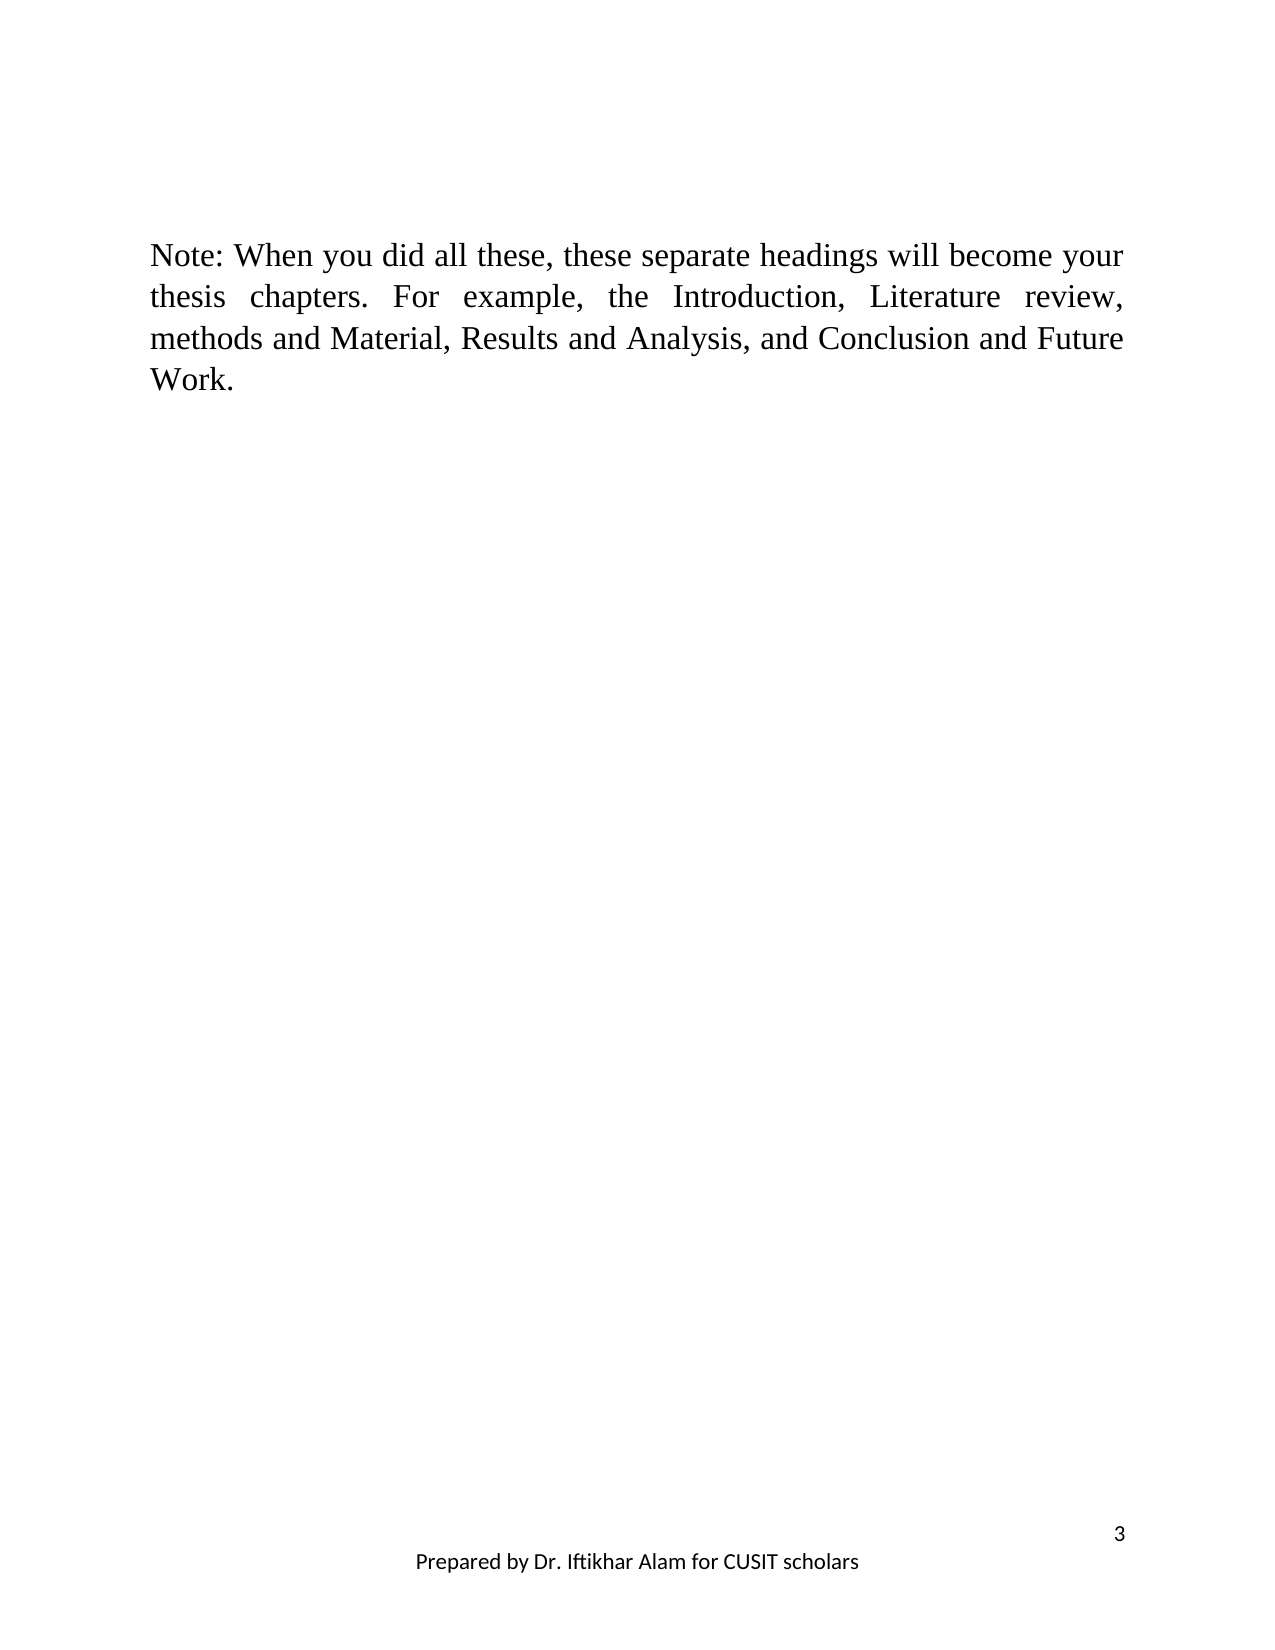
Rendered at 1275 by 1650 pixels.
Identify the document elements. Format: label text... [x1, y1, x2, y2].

text Note: When you did all these, these separate headings will become your thesis chapters. For example, the Introduction, Literature review, methods and Material, Results and Analysis, and Conclusion and Future Work. [150, 235, 1125, 398]
